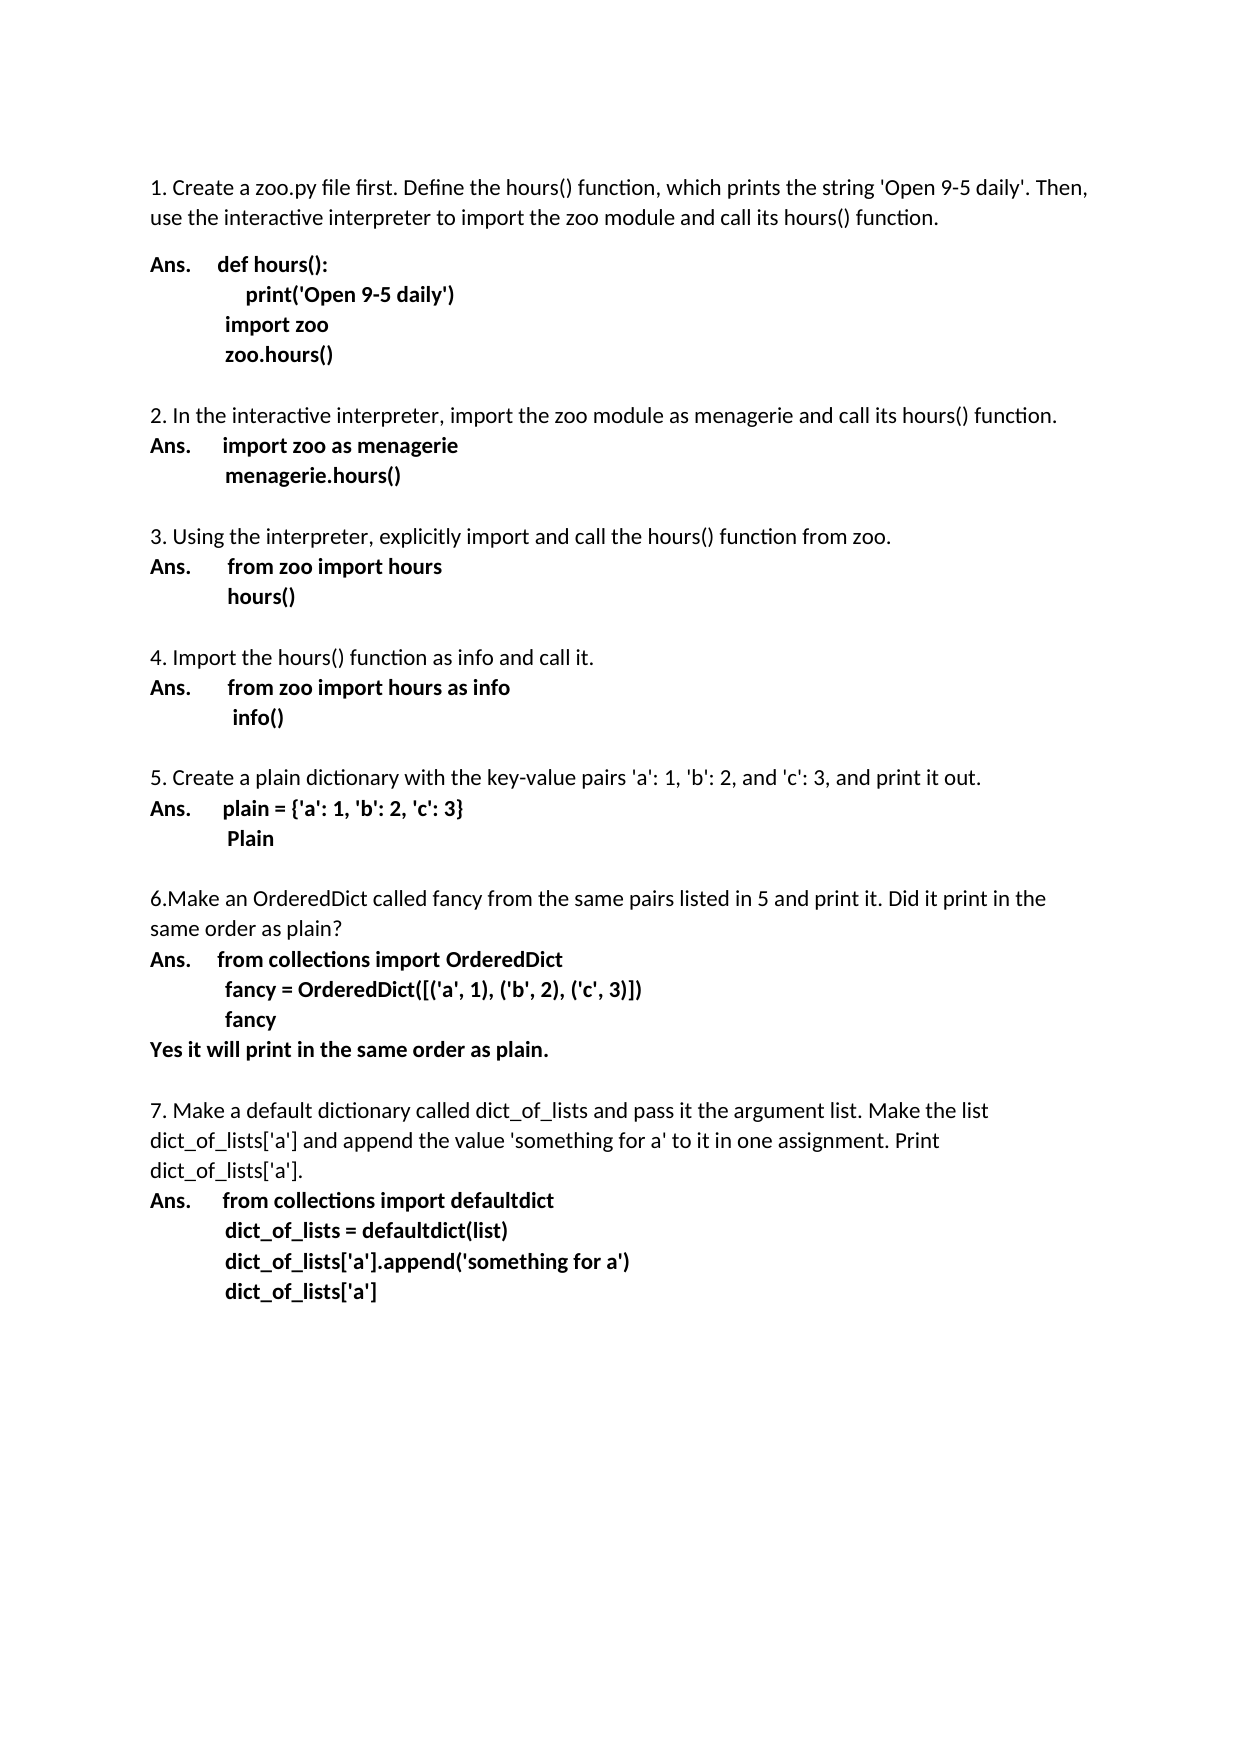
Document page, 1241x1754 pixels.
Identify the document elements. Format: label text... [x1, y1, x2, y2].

text Ans. plain = {'a': 1, 'b': 2, 'c': 3} [150, 794, 1090, 822]
text hours() [150, 582, 1090, 610]
text 7. Make a default dictionary called dict_of_lists and pass it the argument list. Make the list dict_of_lists['a'] and append the value 'something for a' to it in one assignment. Print dict_of_lists['a']. [150, 1096, 1090, 1184]
text dict_of_lists = defaultdict(list) [225, 1217, 1090, 1245]
text 2. In the interactive interpreter, import the zoo module as menagerie and call its hours() function. [150, 401, 1090, 429]
text Yes it will print in the same order as plain. [150, 1035, 1090, 1063]
text dict_of_lists['a'].append('something for a') [225, 1247, 1090, 1275]
text Ans. import zoo as menagerie [150, 431, 1090, 459]
text dict_of_lists['a'] [225, 1277, 1090, 1305]
text Ans. def hours(): [150, 250, 1090, 278]
text fancy = OrderedDict([('a', 1), ('b', 2), ('c', 3)]) [225, 975, 1090, 1003]
text Plain [150, 824, 1090, 852]
text Ans. from zoo import hours [150, 552, 1090, 580]
text info() [150, 703, 1090, 731]
text menagerie.hours() [225, 461, 1090, 489]
text Ans. from collections import OrderedDict [150, 945, 1090, 973]
text 5. Create a plain dictionary with the key-value pairs 'a': 1, 'b': 2, and 'c': 3, and print it out. [150, 763, 1090, 792]
text 4. Import the hours() function as info and call it. [150, 643, 1090, 671]
text Ans. from zoo import hours as info [150, 673, 1090, 701]
text 6.Make an OrderedDict called fancy from the same pairs listed in 5 and print it. Did it print in the same order as plain? [150, 884, 1090, 943]
text 3. Using the interpreter, explicitly import and call the hours() function from zoo. [150, 522, 1090, 550]
text print('Open 9-5 daily') [225, 280, 1090, 308]
text 1. Create a zoo.py file first. Define the hours() function, which prints the string 'Open 9-5 daily'. Then, use the interactive interpreter to import the zoo module and call its hours() function. [150, 173, 1090, 231]
text Ans. from collections import defaultdict [150, 1186, 1090, 1214]
text fancy [225, 1005, 1090, 1033]
text zoo.hours() [225, 341, 1090, 369]
text import zoo [225, 310, 1090, 338]
